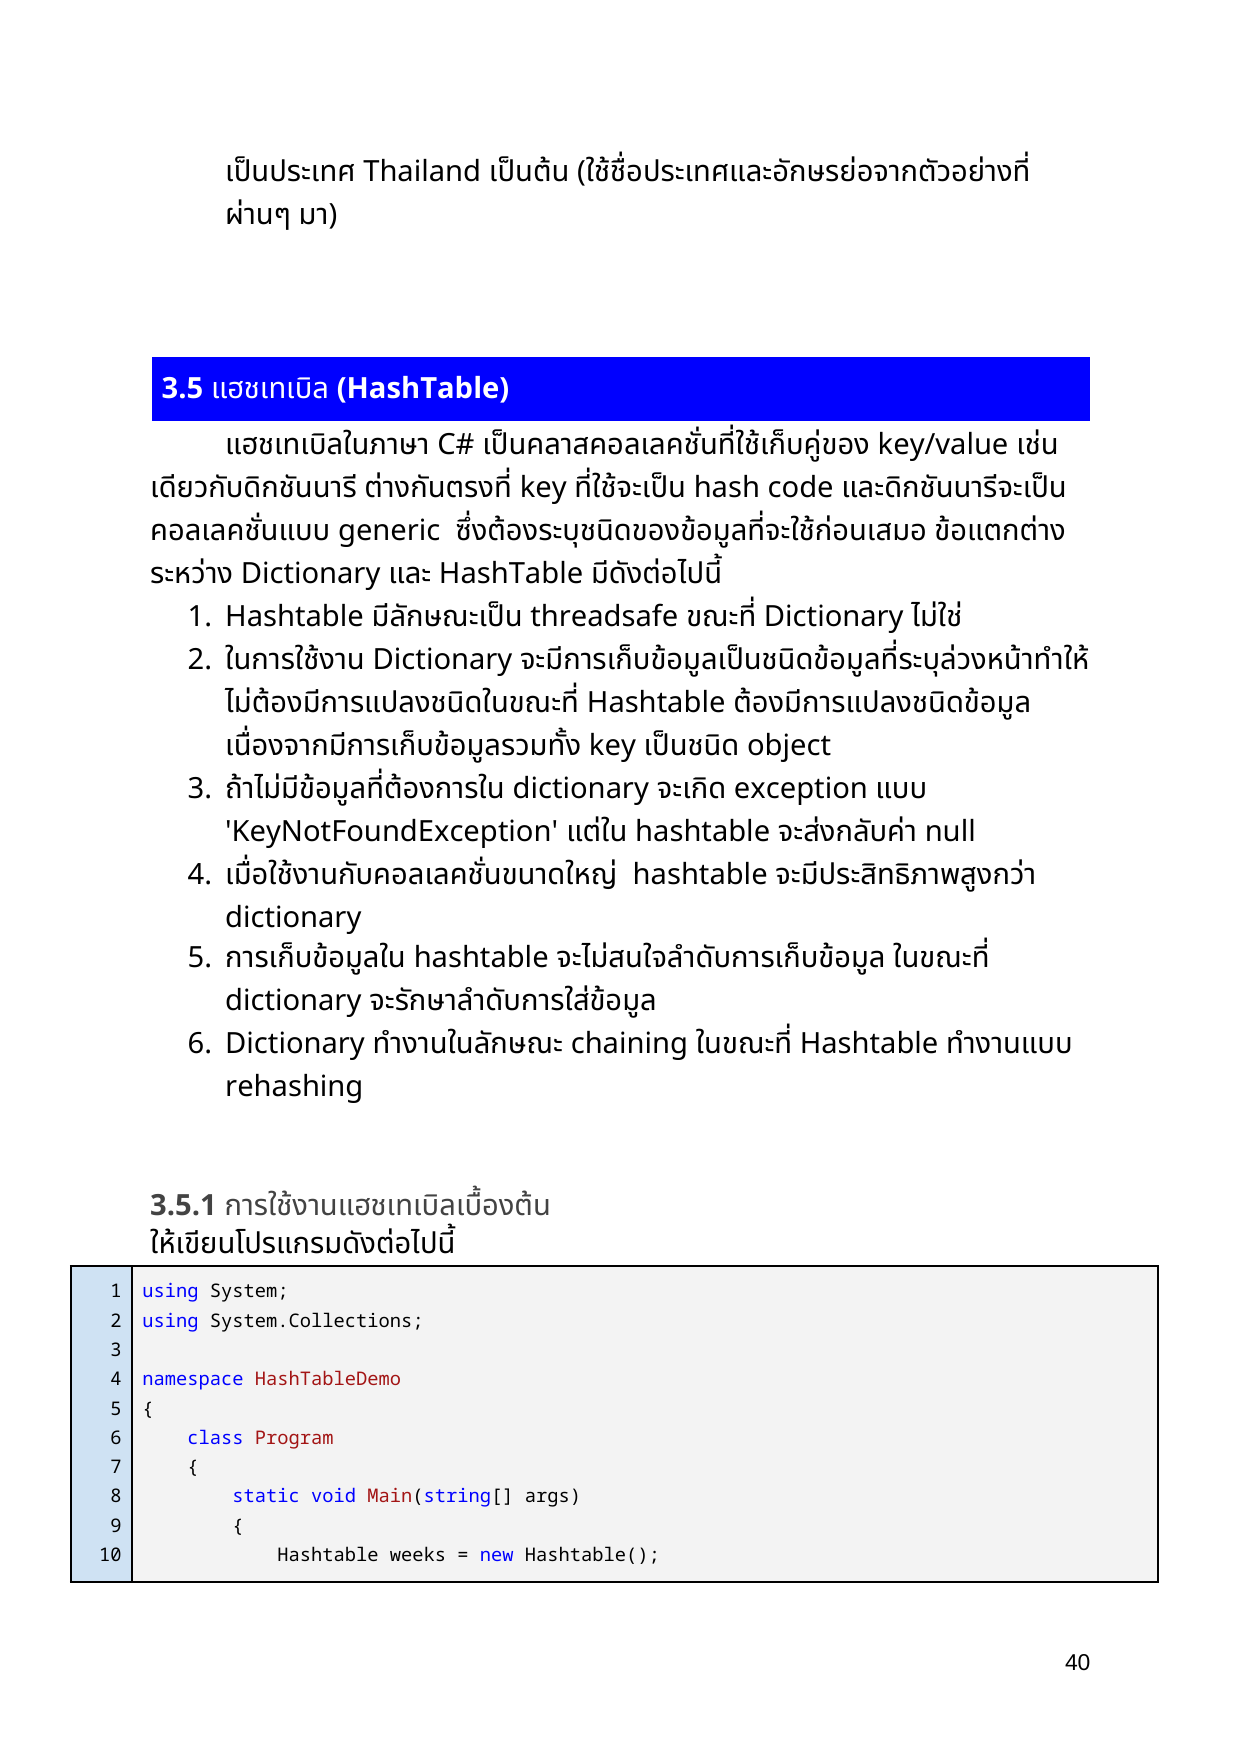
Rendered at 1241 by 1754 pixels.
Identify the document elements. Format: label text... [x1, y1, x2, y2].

list Dictionary ทำงานในลักษณะ chaining ในขณะที่ Hashtable ทำงานแบบ rehashing [187, 1022, 1090, 1105]
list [187, 150, 1090, 236]
list เมื่อใช้งานกับคอลเลคชั่นขนาดใหญ่ hashtable จะมีประสิทธิภาพสูงกว่า dictionary [187, 853, 1090, 936]
subtitle 3.5.1 การใช้งานแฮชเทเบิลเบื้องต้น [150, 1184, 1090, 1227]
list ในการใช้งาน Dictionary จะมีการเก็บข้อมูลเป็นชนิดข้อมูลที่ระบุล่วงหน้าทำให้ไม่ต้องมีการแปลงชนิดในขณะที่ Hashtable ต้องมีการแปลงชนิดข้อมูลเนื่องจากมีการเก็บข้อมูลรวมทั้ง key เป็นชนิด object [187, 638, 1090, 767]
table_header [72, 1267, 131, 1581]
text ให้เขียนโปรแกรมดังต่อไปนี้ [150, 1227, 1090, 1265]
list Hashtable มีลักษณะเป็น threadsafe ขณะที่ Dictionary ไม่ใช่ [187, 595, 1090, 638]
list การเก็บข้อมูลใน hashtable จะไม่สนใจลำดับการเก็บข้อมูล ในขณะที่ dictionary จะรักษาลำดับการใส่ข้อมูล [187, 936, 1090, 1022]
text แฮชเทเบิลในภาษา C# เป็นคลาสคอลเลคชั่นที่ใช้เก็บคู่ของ key/value เช่นเดียวกับดิกชันนารี ต่างกันตรงที่ key ที่ใช้จะเป็น hash code และดิกชันนารีจะเป็นคอลเลคชั่นแบบ generic ซึ่งต้องระบุชนิดของข้อมูลที่จะใช้ก่อนเสมอ ข้อแตกต่างระหว่าง Dictionary และ HashTable มีดังต่อไปนี้ [150, 423, 1090, 595]
table_header 3.5 แฮชเทเบิล (HashTable) [152, 357, 1090, 421]
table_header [133, 1267, 1157, 1581]
list ถ้าไม่มีข้อมูลที่ต้องการใน dictionary จะเกิด exception แบบ 'KeyNotFoundException' แต่ใน hashtable จะส่งกลับค่า null [187, 767, 1090, 853]
